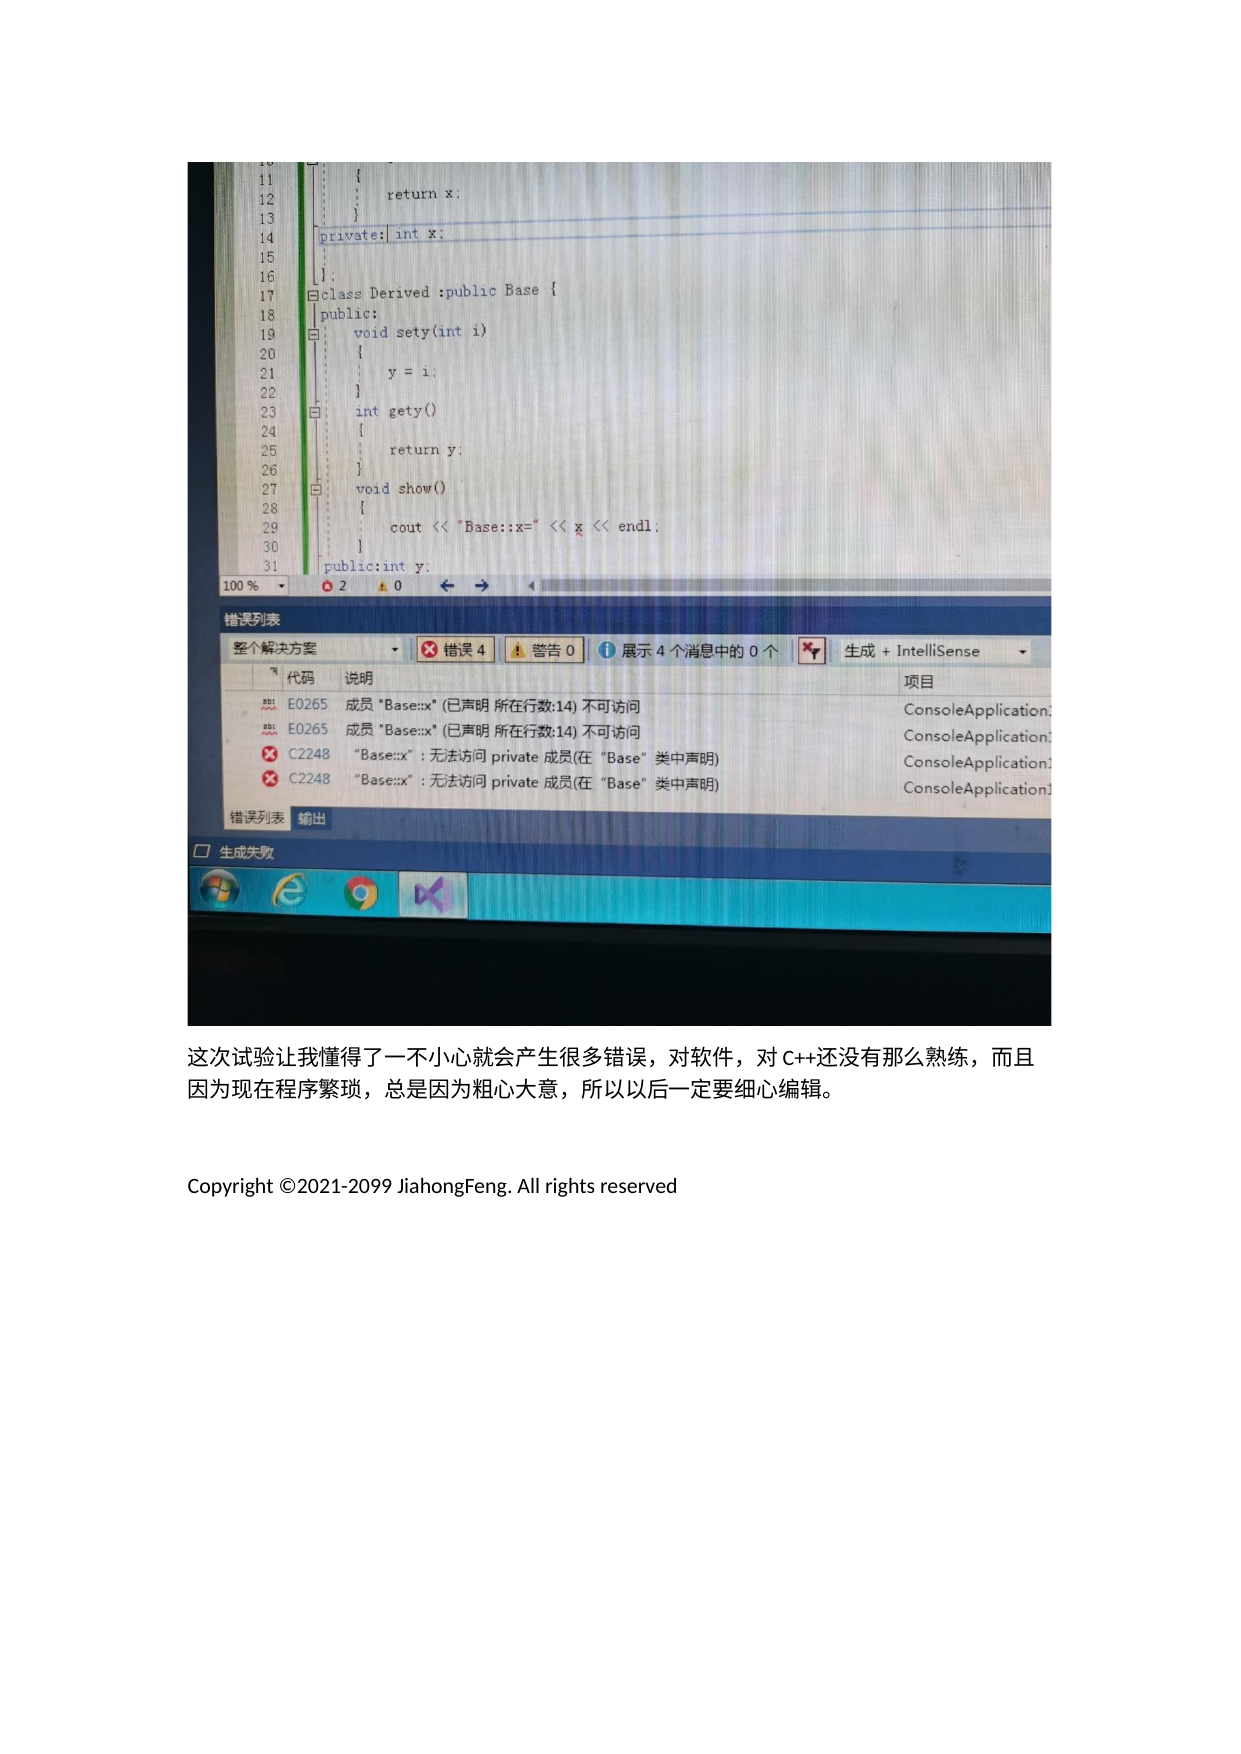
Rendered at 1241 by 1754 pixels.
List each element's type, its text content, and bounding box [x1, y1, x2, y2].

picture [187, 162, 1052, 1026]
text Copyright ©2021-2099 JiahongFeng. All rights reserved [187, 1169, 1053, 1202]
text 这次试验让我懂得了一不小心就会产生很多错误，对软件，对C++还没有那么熟练，而且因为现在程序繁琐，总是因为粗心大意，所以以后一定要细心编辑。 [187, 1039, 1053, 1104]
